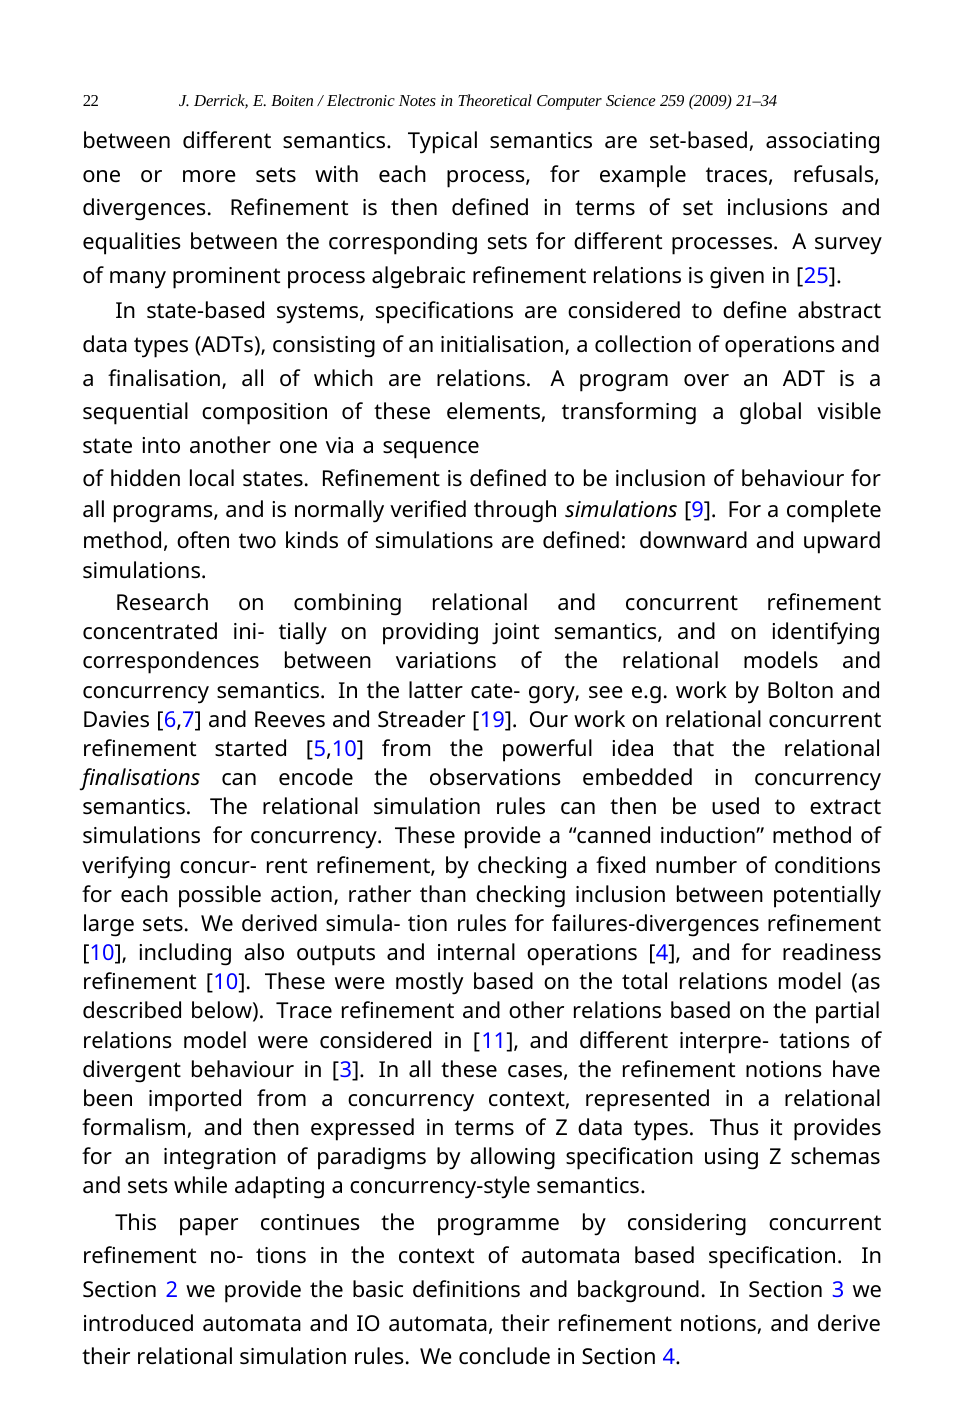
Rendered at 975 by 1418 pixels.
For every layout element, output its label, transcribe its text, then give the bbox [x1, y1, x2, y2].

text This paper continues the programme by considering concurrent refinement no- tions in the context of automata based specification. In Section 2 we provide the basic definitions and background. In Section 3 we introduced automata and IO automata, their refinement notions, and derive their relational simulation rules. We conclude in Section 4. [82, 1207, 882, 1371]
text between different semantics. Typical semantics are set-based, associating one or more sets with each process, for example traces, refusals, divergences. Refinement is then defined in terms of set inclusions and equalities between the corresponding sets for different processes. A survey of many prominent process algebraic refinement relations is given in [25]. [82, 125, 882, 289]
text Research on combining relational and concurrent refinement concentrated ini- tially on providing joint semantics, and on identifying correspondences between variations of the relational models and concurrency semantics. In the latter cate- gory, see e.g. work by Bolton and Davies [6,7] and Reeves and Streader [19]. Our work on relational concurrent refinement started [5,10] from the powerful idea that the relational ﬁnalisations can encode the observations embedded in concurrency semantics. The relational simulation rules can then be used to extract simulations for concurrency. These provide a “canned induction” method of verifying concur- rent refinement, by checking a fixed number of conditions for each possible action, rather than checking inclusion between potentially large sets. We derived simula- tion rules for failures-divergences refinement [10], including also outputs and internal operations [4], and for readiness refinement [10]. These were mostly based on the total relations model (as described below). Trace refinement and other relations based on the partial relations model were considered in [11], and different interpre- tations of divergent behaviour in [3]. In all these cases, the refinement notions have been imported from a concurrency context, represented in a relational formalism, and then expressed in terms of Z data types. Thus it provides for an integration of paradigms by allowing specification using Z schemas and sets while adapting a concurrency-style semantics. [82, 587, 882, 1200]
text In state-based systems, specifications are considered to define abstract data types (ADTs), consisting of an initialisation, a collection of operations and a finalisation, all of which are relations. A program over an ADT is a sequential composition of these elements, transforming a global visible state into another one via a sequence [82, 295, 882, 459]
text of hidden local states. Refinement is defined to be inclusion of behaviour for all programs, and is normally verified through simulations [9]. For a complete method, often two kinds of simulations are defined: downward and upward simulations. [82, 463, 882, 585]
